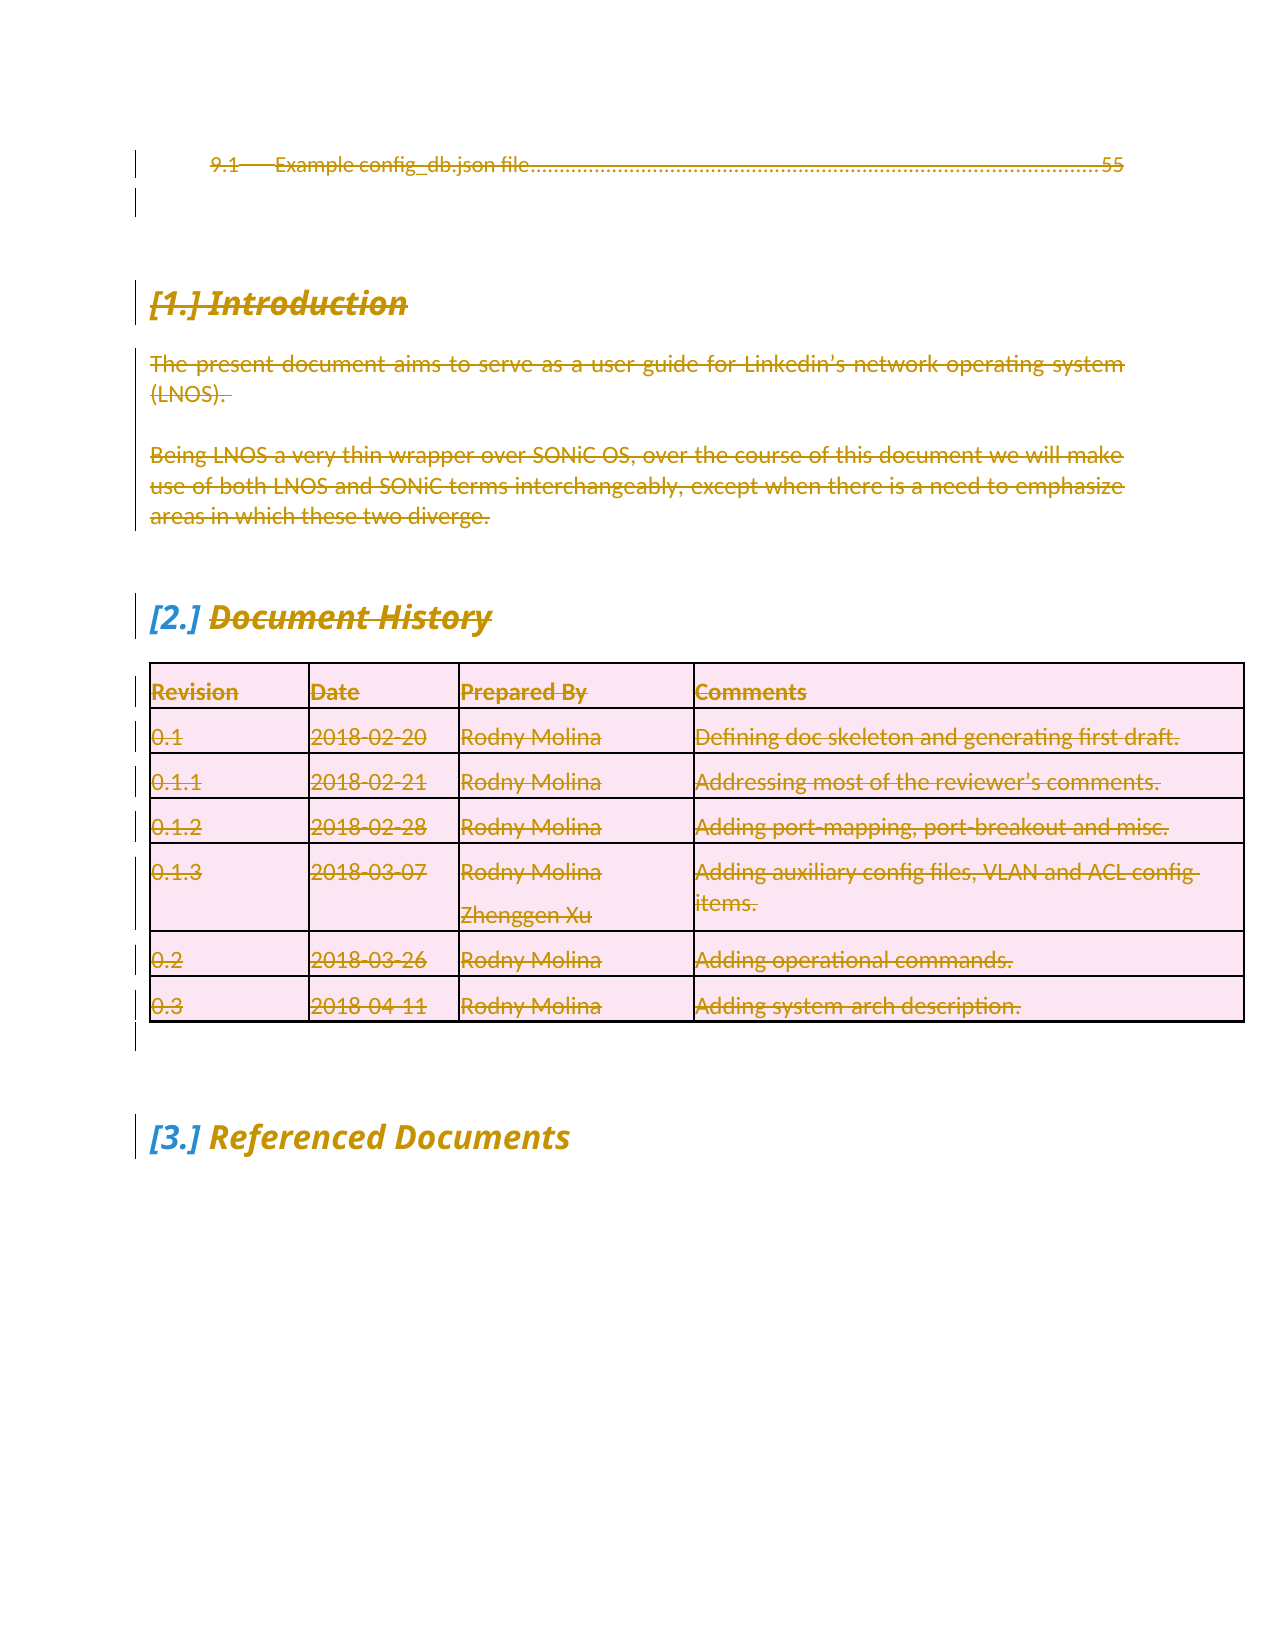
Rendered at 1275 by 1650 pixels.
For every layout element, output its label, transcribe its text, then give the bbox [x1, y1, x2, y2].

subtitle Referenced Documents [150, 1114, 1125, 1159]
